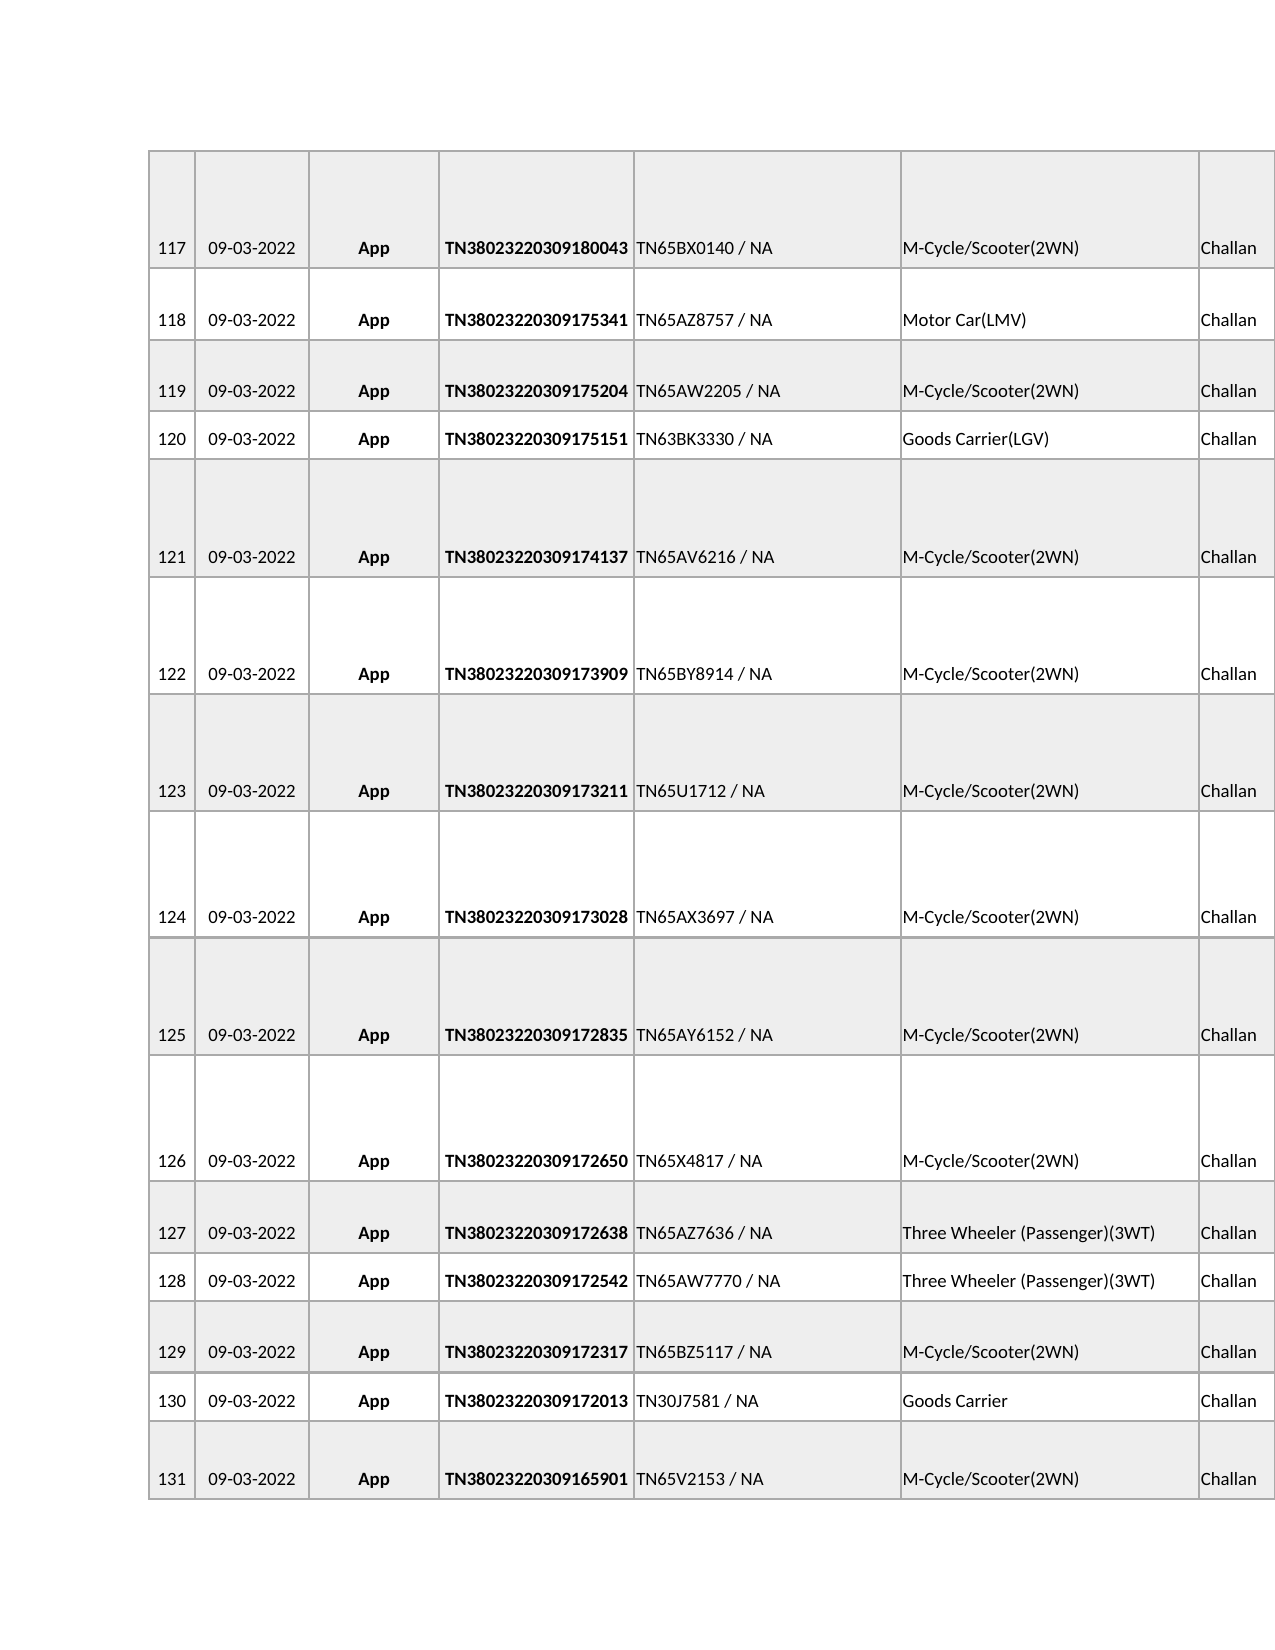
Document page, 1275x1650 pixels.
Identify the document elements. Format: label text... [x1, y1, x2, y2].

table_cell 09-03-2022 [196, 812, 308, 936]
table_cell Challan [1200, 812, 1274, 936]
table_cell App [310, 1374, 438, 1420]
table_cell Challan [1200, 1302, 1274, 1371]
table_cell 09-03-2022 [196, 412, 308, 458]
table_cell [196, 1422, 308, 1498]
table_cell M-Cycle/Scooter(2WN) [902, 812, 1198, 936]
table_cell 09-03-2022 [196, 1254, 308, 1300]
table_cell Challan [1200, 152, 1274, 267]
table_cell TN38023220309173909 [440, 578, 633, 693]
table_cell TN30J7581 / NA [635, 1374, 900, 1420]
table_cell 09-03-2022 [196, 578, 308, 693]
table_cell TN38023220309175151 [440, 412, 633, 458]
table_cell 09-03-2022 [196, 1374, 308, 1420]
table_cell Challan [1200, 1254, 1274, 1300]
table_cell 121 [150, 460, 194, 576]
table_cell App [310, 1182, 438, 1252]
table_cell Challan [1200, 460, 1274, 576]
table_cell 126 [150, 1056, 194, 1180]
table_cell TN38023220309172835 [440, 939, 633, 1054]
table_cell 128 [150, 1254, 194, 1300]
table_cell TN65BX0140 / NA [635, 152, 900, 267]
table_cell TN38023220309180043 [440, 152, 633, 267]
table_cell TN65AZ8757 / NA [635, 269, 900, 338]
table_cell 09-03-2022 [196, 1182, 308, 1252]
table_cell TN65AW2205 / NA [635, 341, 900, 410]
table_cell TN38023220309173028 [440, 812, 633, 936]
table_cell TN38023220309173211 [440, 695, 633, 810]
table_cell App [310, 412, 438, 458]
table_cell App [310, 1302, 438, 1371]
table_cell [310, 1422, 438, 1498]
table_cell 09-03-2022 [196, 341, 308, 410]
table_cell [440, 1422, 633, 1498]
table_cell Challan [1200, 695, 1274, 810]
table_cell Challan [1200, 341, 1274, 410]
table_cell Challan [1200, 1182, 1274, 1252]
table_cell M-Cycle/Scooter(2WN) [902, 152, 1198, 267]
table_cell 09-03-2022 [196, 152, 308, 267]
table_cell M-Cycle/Scooter(2WN) [902, 578, 1198, 693]
table_cell App [310, 695, 438, 810]
table_cell 09-03-2022 [196, 695, 308, 810]
table_cell TN63BK3330 / NA [635, 412, 900, 458]
table_cell TN65U1712 / NA [635, 695, 900, 810]
table_cell M-Cycle/Scooter(2WN) [902, 341, 1198, 410]
table_cell TN65BY8914 / NA [635, 578, 900, 693]
table_cell TN38023220309175204 [440, 341, 633, 410]
table_cell 117 [150, 152, 194, 267]
table_cell 09-03-2022 [196, 269, 308, 338]
table_cell M-Cycle/Scooter(2WN) [902, 695, 1198, 810]
table_cell App [310, 1056, 438, 1180]
table_cell Challan [1200, 1056, 1274, 1180]
table_cell App [310, 812, 438, 936]
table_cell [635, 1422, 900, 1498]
table_cell Challan [1200, 939, 1274, 1054]
table_cell M-Cycle/Scooter(2WN) [902, 1302, 1198, 1371]
table_cell 09-03-2022 [196, 460, 308, 576]
table_cell App [310, 939, 438, 1054]
table_cell TN38023220309172650 [440, 1056, 633, 1180]
table_cell Goods Carrier(LGV) [902, 412, 1198, 458]
table_cell 119 [150, 341, 194, 410]
table_cell Motor Car(LMV) [902, 269, 1198, 338]
table_cell TN65AW7770 / NA [635, 1254, 900, 1300]
table_cell 129 [150, 1302, 194, 1371]
table_cell TN38023220309172638 [440, 1182, 633, 1252]
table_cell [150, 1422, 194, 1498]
table_cell App [310, 269, 438, 338]
table_cell App [310, 152, 438, 267]
table_cell Three Wheeler (Passenger)(3WT) [902, 1182, 1198, 1252]
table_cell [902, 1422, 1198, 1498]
table_cell TN65AY6152 / NA [635, 939, 900, 1054]
table_cell TN38023220309175341 [440, 269, 633, 338]
table_cell 120 [150, 412, 194, 458]
table_cell 09-03-2022 [196, 1302, 308, 1371]
table_cell 125 [150, 939, 194, 1054]
table_cell 118 [150, 269, 194, 338]
table_cell 130 [150, 1374, 194, 1420]
table_cell Three Wheeler (Passenger)(3WT) [902, 1254, 1198, 1300]
table_cell Challan [1200, 412, 1274, 458]
table_cell Challan [1200, 578, 1274, 693]
table_cell App [310, 341, 438, 410]
table_cell M-Cycle/Scooter(2WN) [902, 939, 1198, 1054]
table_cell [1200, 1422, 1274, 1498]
table_cell TN65BZ5117 / NA [635, 1302, 900, 1371]
table_cell 09-03-2022 [196, 1056, 308, 1180]
table_cell TN65AV6216 / NA [635, 460, 900, 576]
table_cell TN65AZ7636 / NA [635, 1182, 900, 1252]
table_cell TN38023220309174137 [440, 460, 633, 576]
table_cell TN65AX3697 / NA [635, 812, 900, 936]
table_cell M-Cycle/Scooter(2WN) [902, 460, 1198, 576]
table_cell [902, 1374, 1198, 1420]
table_cell TN38023220309172542 [440, 1254, 633, 1300]
table_cell 09-03-2022 [196, 939, 308, 1054]
table_cell App [310, 460, 438, 576]
table_cell 123 [150, 695, 194, 810]
table_cell TN65X4817 / NA [635, 1056, 900, 1180]
table_cell 127 [150, 1182, 194, 1252]
table_cell App [310, 1254, 438, 1300]
table_cell TN38023220309172317 [440, 1302, 633, 1371]
table_cell App [310, 578, 438, 693]
table_cell Challan [1200, 269, 1274, 338]
table_cell M-Cycle/Scooter(2WN) [902, 1056, 1198, 1180]
table_cell TN38023220309172013 [440, 1374, 633, 1420]
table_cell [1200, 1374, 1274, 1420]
table_cell 122 [150, 578, 194, 693]
table_cell 124 [150, 812, 194, 936]
